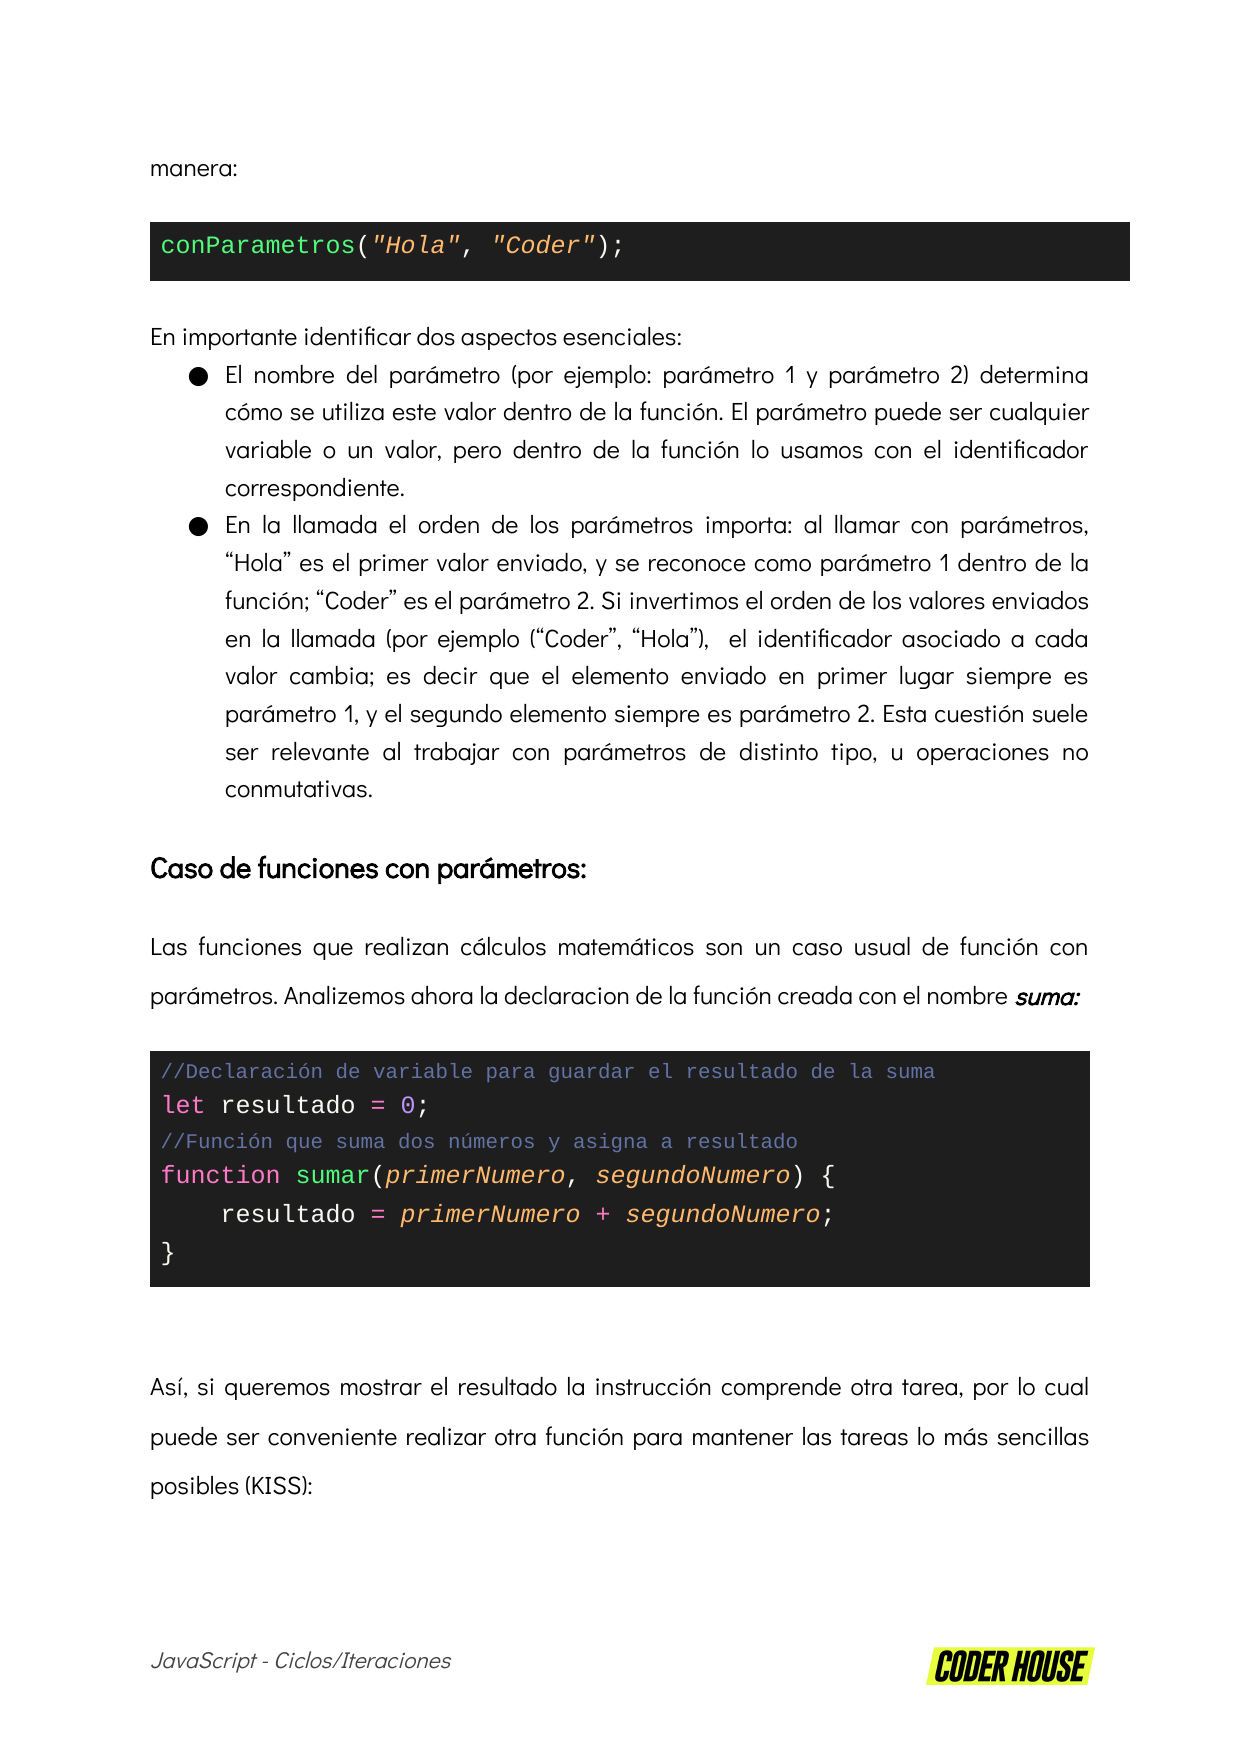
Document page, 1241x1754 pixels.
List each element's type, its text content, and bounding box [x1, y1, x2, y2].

picture [922, 1641, 1099, 1691]
table_header conParametros("Hola", "Coder"); [150, 222, 1130, 281]
text Caso de funciones con parámetros: [150, 847, 1090, 885]
table_header //Declaración de variable para guardar el resultado de la suma let resultado = 0; //Función que suma dos números y asigna a resultado function sumar(primerNumero, segundoNumero) { resultado = primerNumero + segundoNumero; } [150, 1051, 1090, 1287]
text En importante identificar dos aspectos esenciales: [150, 319, 1090, 352]
text Las funciones que realizan cálculos matemáticos son un caso usual de función con parámetros. Analizemos ahora la declaracion de la función creada con el nombre suma: [150, 929, 1090, 1011]
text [150, 150, 1090, 183]
list En la llamada el orden de los parámetros importa: al llamar con parámetros, “Hola” es el primer valor enviado, y se reconoce como parámetro 1 dentro de la función; “Coder” es el parámetro 2. Si invertimos el orden de los valores enviados en la llamada (por ejemplo (“Coder”, “Hola”), el identificador asociado a cada valor cambia; es decir que el elemento enviado en primer lugar siempre es parámetro 1, y el segundo elemento siempre es parámetro 2. Esta cuestión suele ser relevante al trabajar con parámetros de distinto tipo, u operaciones no conmutativas. [187, 508, 1090, 804]
list El nombre del parámetro (por ejemplo: parámetro 1 y parámetro 2) determina cómo se utiliza este valor dentro de la función. El parámetro puede ser cualquier variable o un valor, pero dentro de la función lo usamos con el identificador correspondiente. [187, 357, 1090, 503]
text Así, si queremos mostrar el resultado la instrucción comprende otra tarea, por lo cual puede ser conveniente realizar otra función para mantener las tareas lo más sencillas posibles (KISS): [150, 1370, 1090, 1501]
